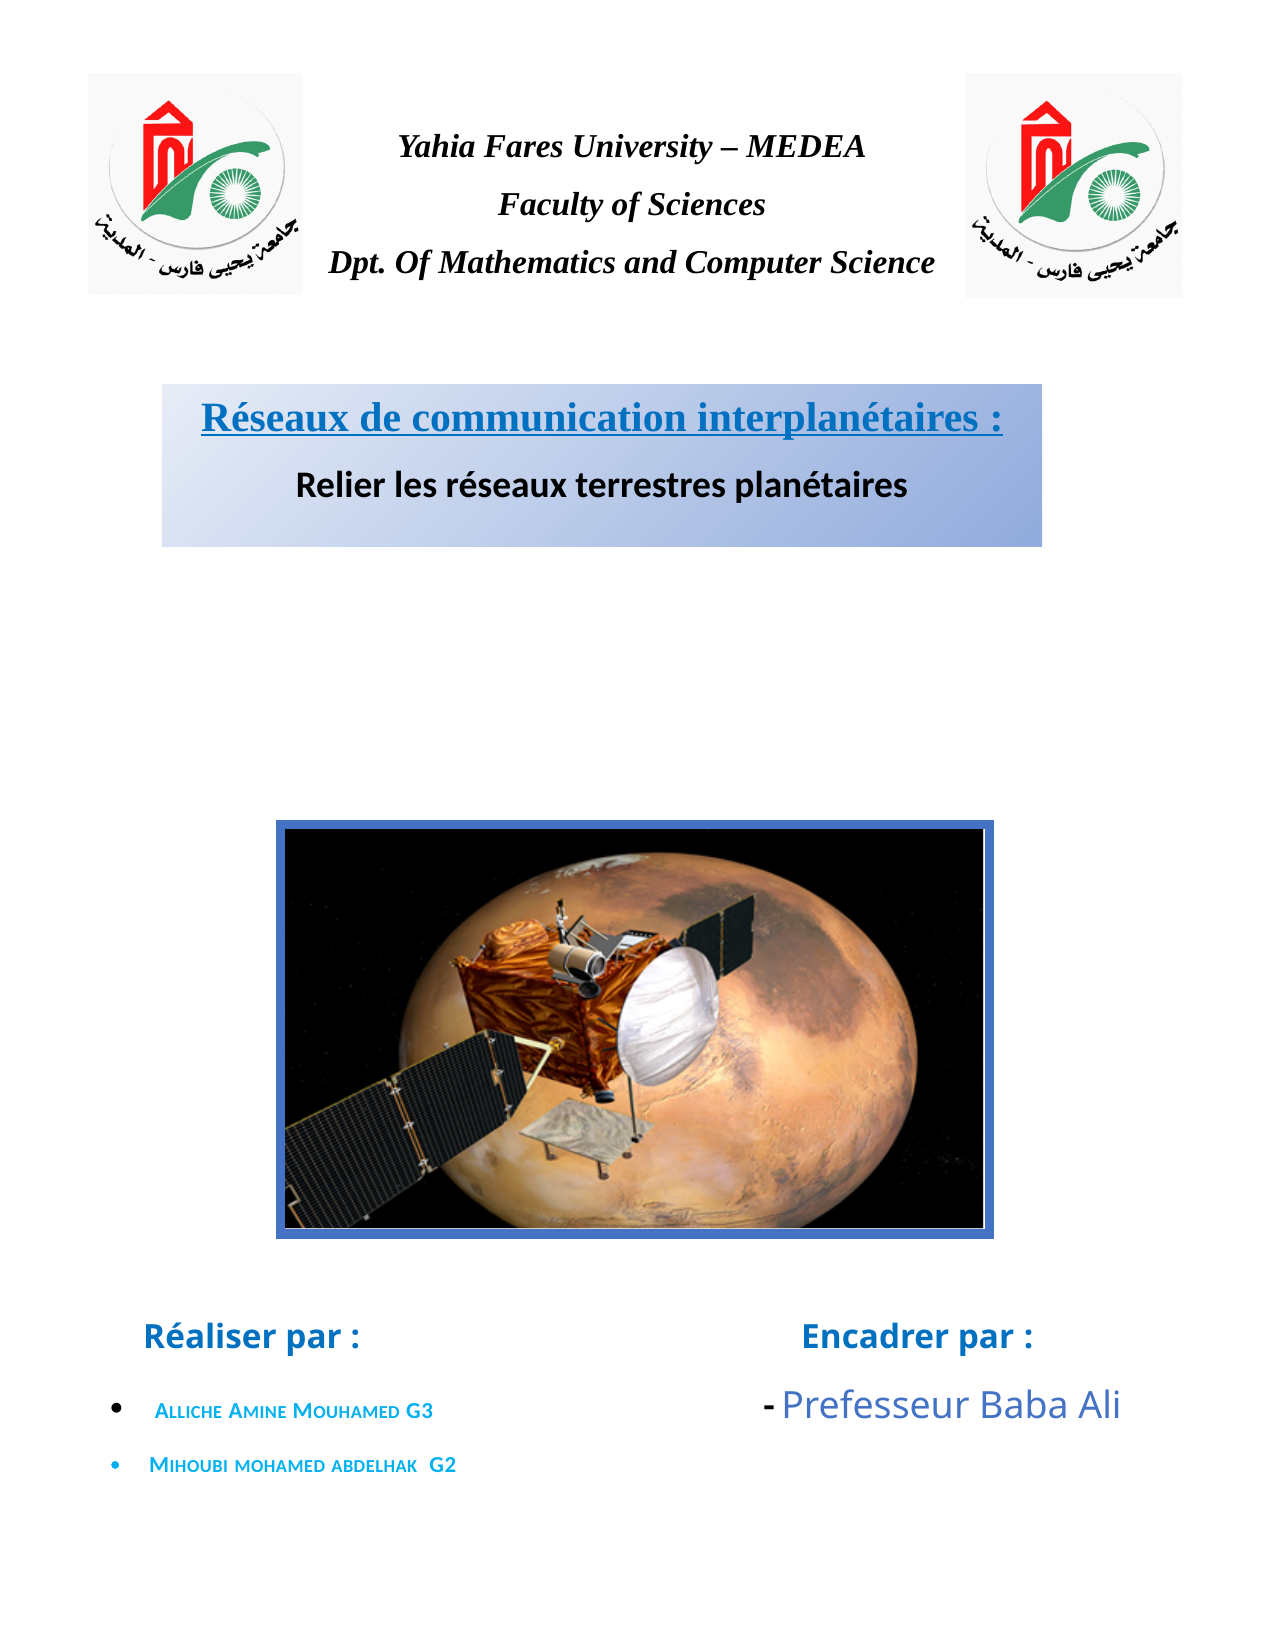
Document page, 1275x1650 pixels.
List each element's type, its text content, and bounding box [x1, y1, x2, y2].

list Alliche Amine Mouhamed G3 - Prefesseur Baba Ali [111, 1378, 1196, 1429]
list Mihoubi mohamed abdelhak G2 [111, 1450, 1196, 1478]
text Réaliser par : Encadrer par : [74, 1313, 1196, 1358]
picture [285, 829, 985, 1229]
